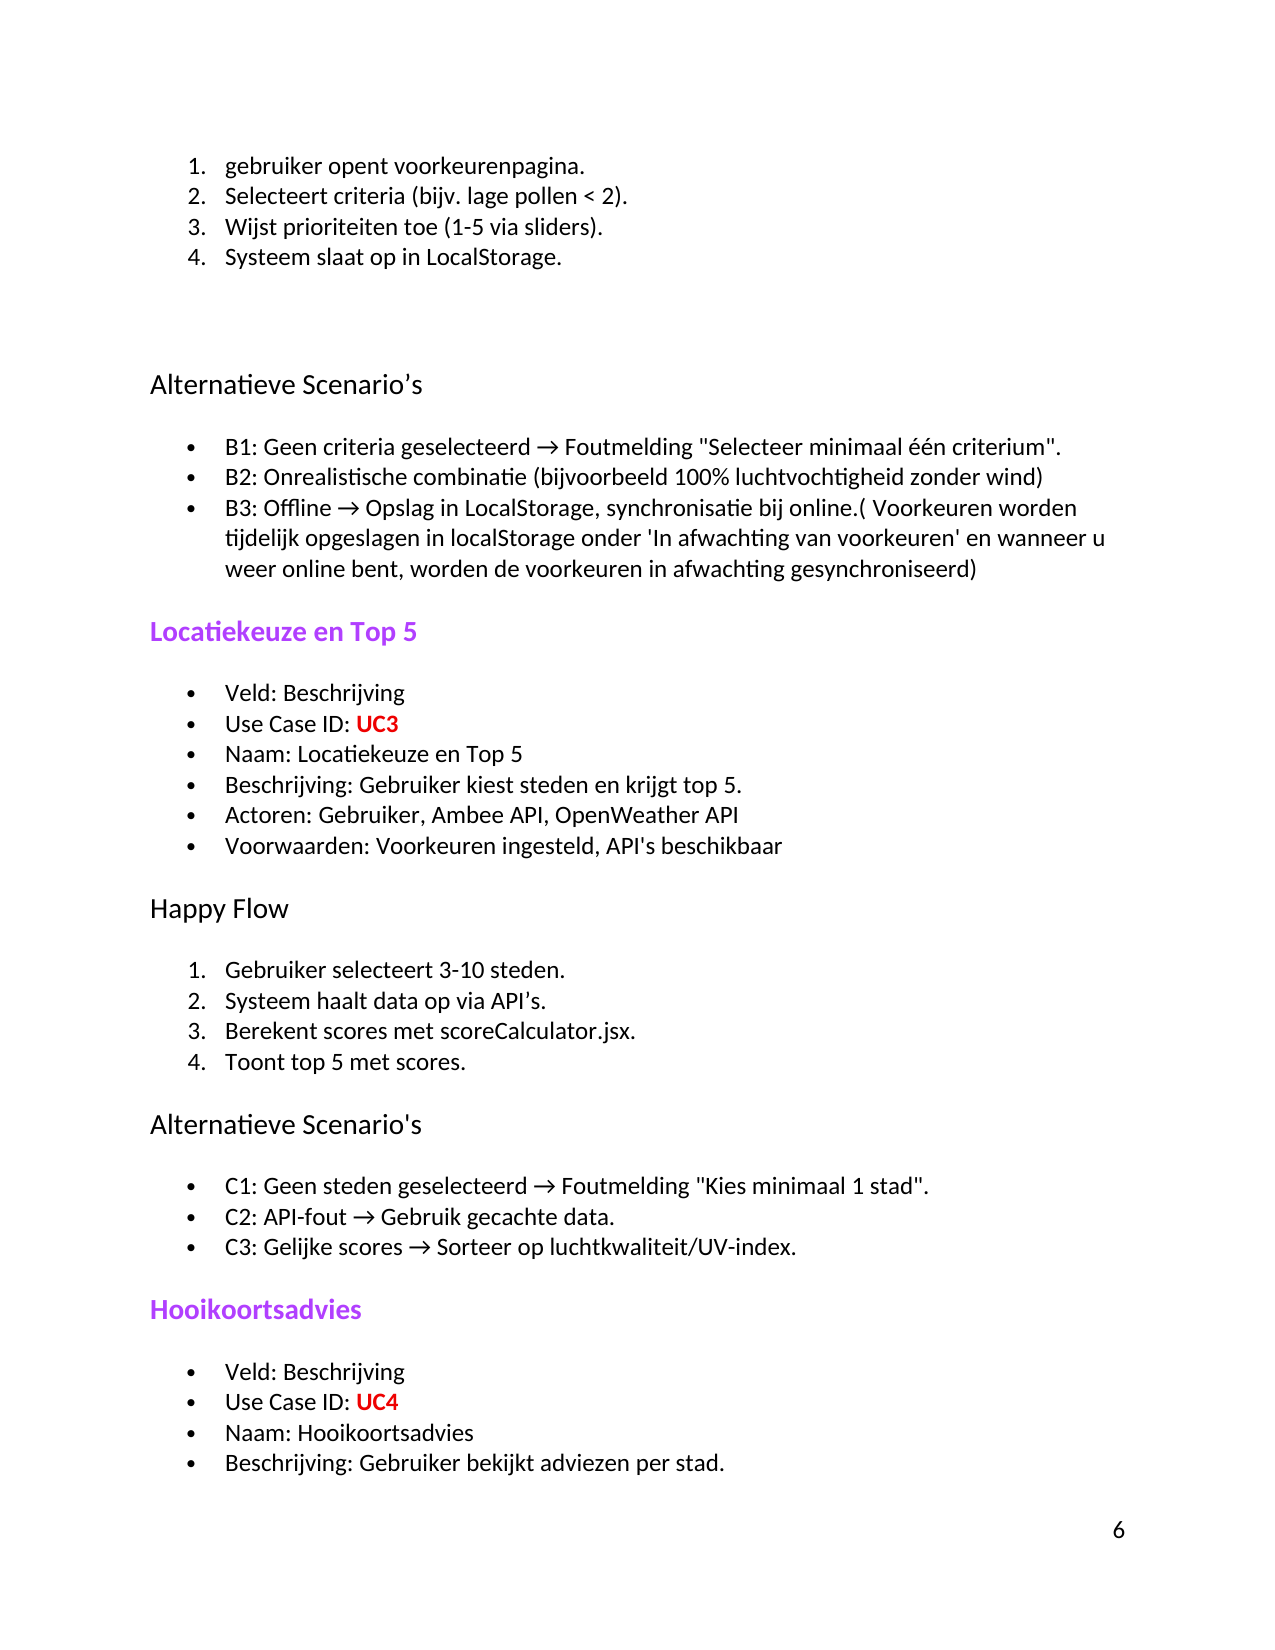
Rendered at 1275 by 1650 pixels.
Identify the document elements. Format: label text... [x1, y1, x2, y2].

list C1: Geen steden geselecteerd → Foutmelding "Kies minimaal 1 stad". [187, 1171, 1125, 1201]
text Alternatieve Scenario’s [150, 366, 1125, 402]
list Use Case ID: UC4 [187, 1387, 1125, 1417]
list Actoren: Gebruiker, Ambee API, OpenWeather API [187, 799, 1125, 830]
list gebruiker opent voorkeurenpagina. [187, 150, 1125, 181]
text Happy Flow [150, 890, 1125, 925]
list Systeem slaat op in LocalStorage. [187, 242, 1125, 272]
list Veld: Beschrijving [187, 677, 1125, 708]
list C3: Gelijke scores → Sorteer op luchtkwaliteit/UV-index. [187, 1232, 1125, 1262]
list Beschrijving: Gebruiker bekijkt adviezen per stad. [187, 1448, 1125, 1478]
list Selecteert criteria (bijv. lage pollen < 2). [187, 181, 1125, 211]
list Systeem haalt data op via API’s. [187, 985, 1125, 1016]
list B1: Geen criteria geselecteerd → Foutmelding "Selecteer minimaal één criterium". [187, 431, 1125, 461]
list B3: Offline → Opslag in LocalStorage, synchronisatie bij online.( Voorkeuren worden tijdelijk opgeslagen in localStorage onder 'In afwachting van voorkeuren' en wanneer u weer online bent, worden de voorkeuren in afwachting gesynchroniseerd) [187, 492, 1125, 583]
list Wijst prioriteiten toe (1-5 via sliders). [187, 211, 1125, 242]
list B2: Onrealistische combinatie (bijvoorbeeld 100% luchtvochtigheid zonder wind) [187, 461, 1125, 492]
list Naam: Hooikoortsadvies [187, 1417, 1125, 1448]
list Gebruiker selecteert 3-10 steden. [187, 954, 1125, 985]
list Use Case ID: UC3 [187, 708, 1125, 738]
list Toont top 5 met scores. [187, 1046, 1125, 1077]
list Naam: Locatiekeuze en Top 5 [187, 738, 1125, 769]
text Alternatieve Scenario's [150, 1106, 1125, 1141]
list Berekent scores met scoreCalculator.jsx. [187, 1016, 1125, 1046]
list C2: API-fout → Gebruik gecachte data. [187, 1201, 1125, 1232]
list Veld: Beschrijving [187, 1356, 1125, 1387]
text Locatiekeuze en Top 5 [150, 613, 1125, 648]
list Voorwaarden: Voorkeuren ingesteld, API's beschikbaar [187, 830, 1125, 861]
text Hooikoortsadvies [150, 1291, 1125, 1327]
list Beschrijving: Gebruiker kiest steden en krijgt top 5. [187, 769, 1125, 799]
